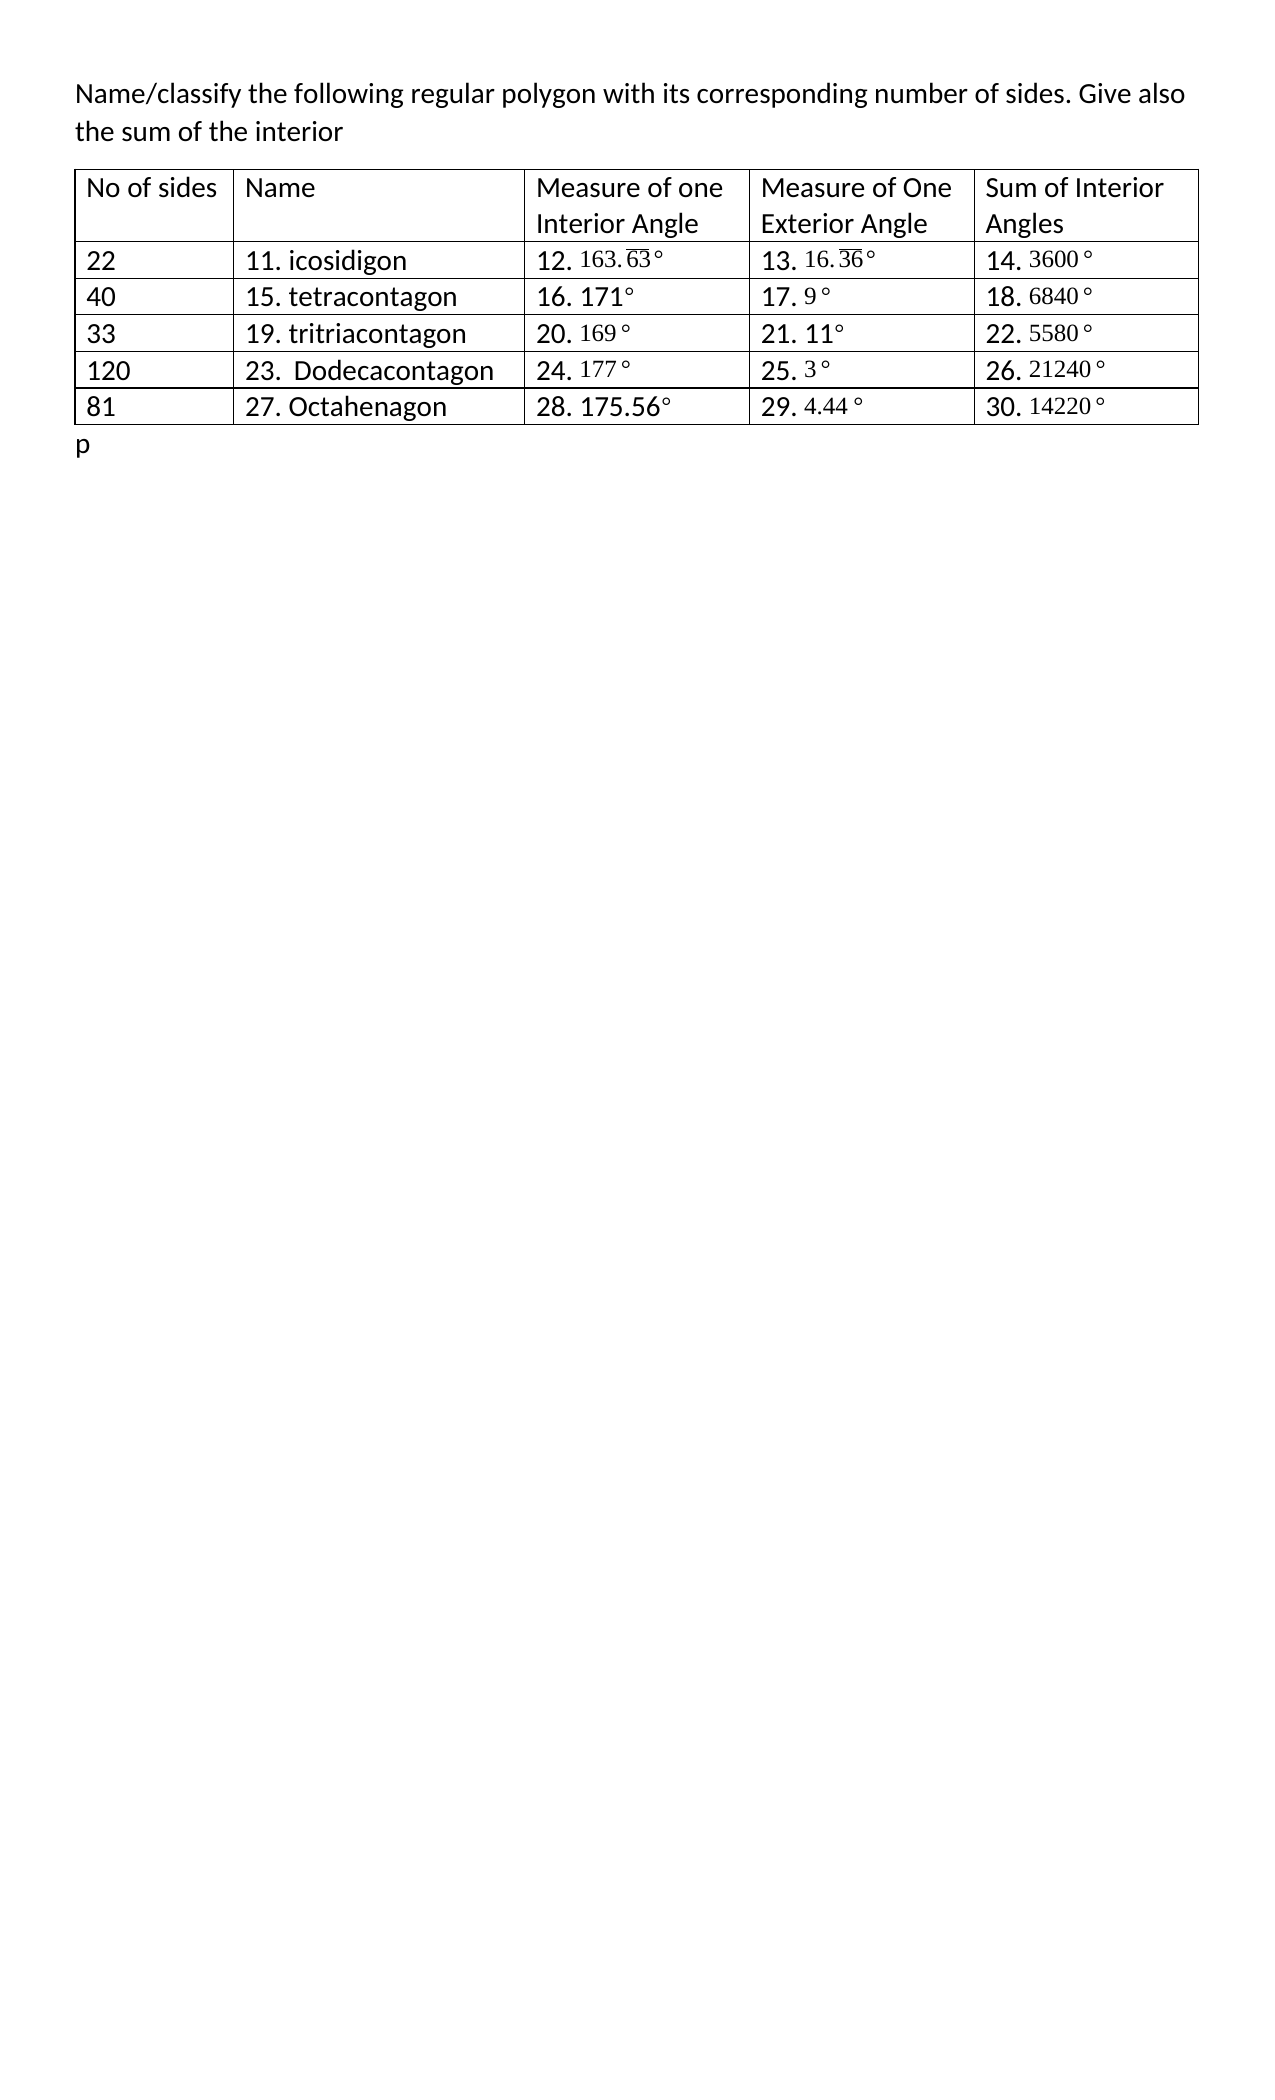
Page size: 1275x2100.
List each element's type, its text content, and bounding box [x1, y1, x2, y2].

table_cell 17. [750, 279, 974, 314]
table_cell 28. 175.56 [525, 389, 749, 424]
table_header No of sides [76, 170, 233, 241]
table_cell 26. [975, 352, 1198, 387]
table_cell 120 [76, 352, 233, 387]
table_cell 23. Dodecacontagon [234, 352, 524, 387]
table_header Measure of One Exterior Angle [750, 170, 974, 241]
table_cell 25. [750, 352, 974, 387]
table_cell 14. [975, 242, 1198, 277]
table_cell 11. icosidigon [234, 242, 524, 277]
table_cell 21. 11 [750, 315, 974, 351]
table_cell 81 [76, 389, 233, 424]
table_cell 18. [975, 279, 1198, 314]
table_cell 40 [76, 279, 233, 314]
table_header Measure of one Interior Angle [525, 170, 749, 241]
table_cell 16. 171 [525, 279, 749, 314]
table_header Sum of Interior Angles [975, 170, 1198, 241]
table_cell 19. tritriacontagon [234, 315, 524, 351]
table_cell 27. Octahenagon [234, 389, 524, 424]
table_cell 33 [76, 315, 233, 351]
table_cell 22 [76, 242, 233, 277]
table_cell 30. [975, 389, 1198, 424]
table_cell 15. tetracontagon [234, 279, 524, 314]
table_cell 13. [750, 242, 974, 277]
text Name/classify the following regular polygon with its corresponding number of sides. Give also the sum of the interior [75, 75, 1200, 149]
table_cell 22. [975, 315, 1198, 351]
table_cell 12. [525, 242, 749, 277]
table_cell 24. [525, 352, 749, 387]
table_cell 29. [750, 389, 974, 424]
table_header Name [234, 170, 524, 241]
text p [75, 425, 1200, 461]
table_cell 20. [525, 315, 749, 351]
